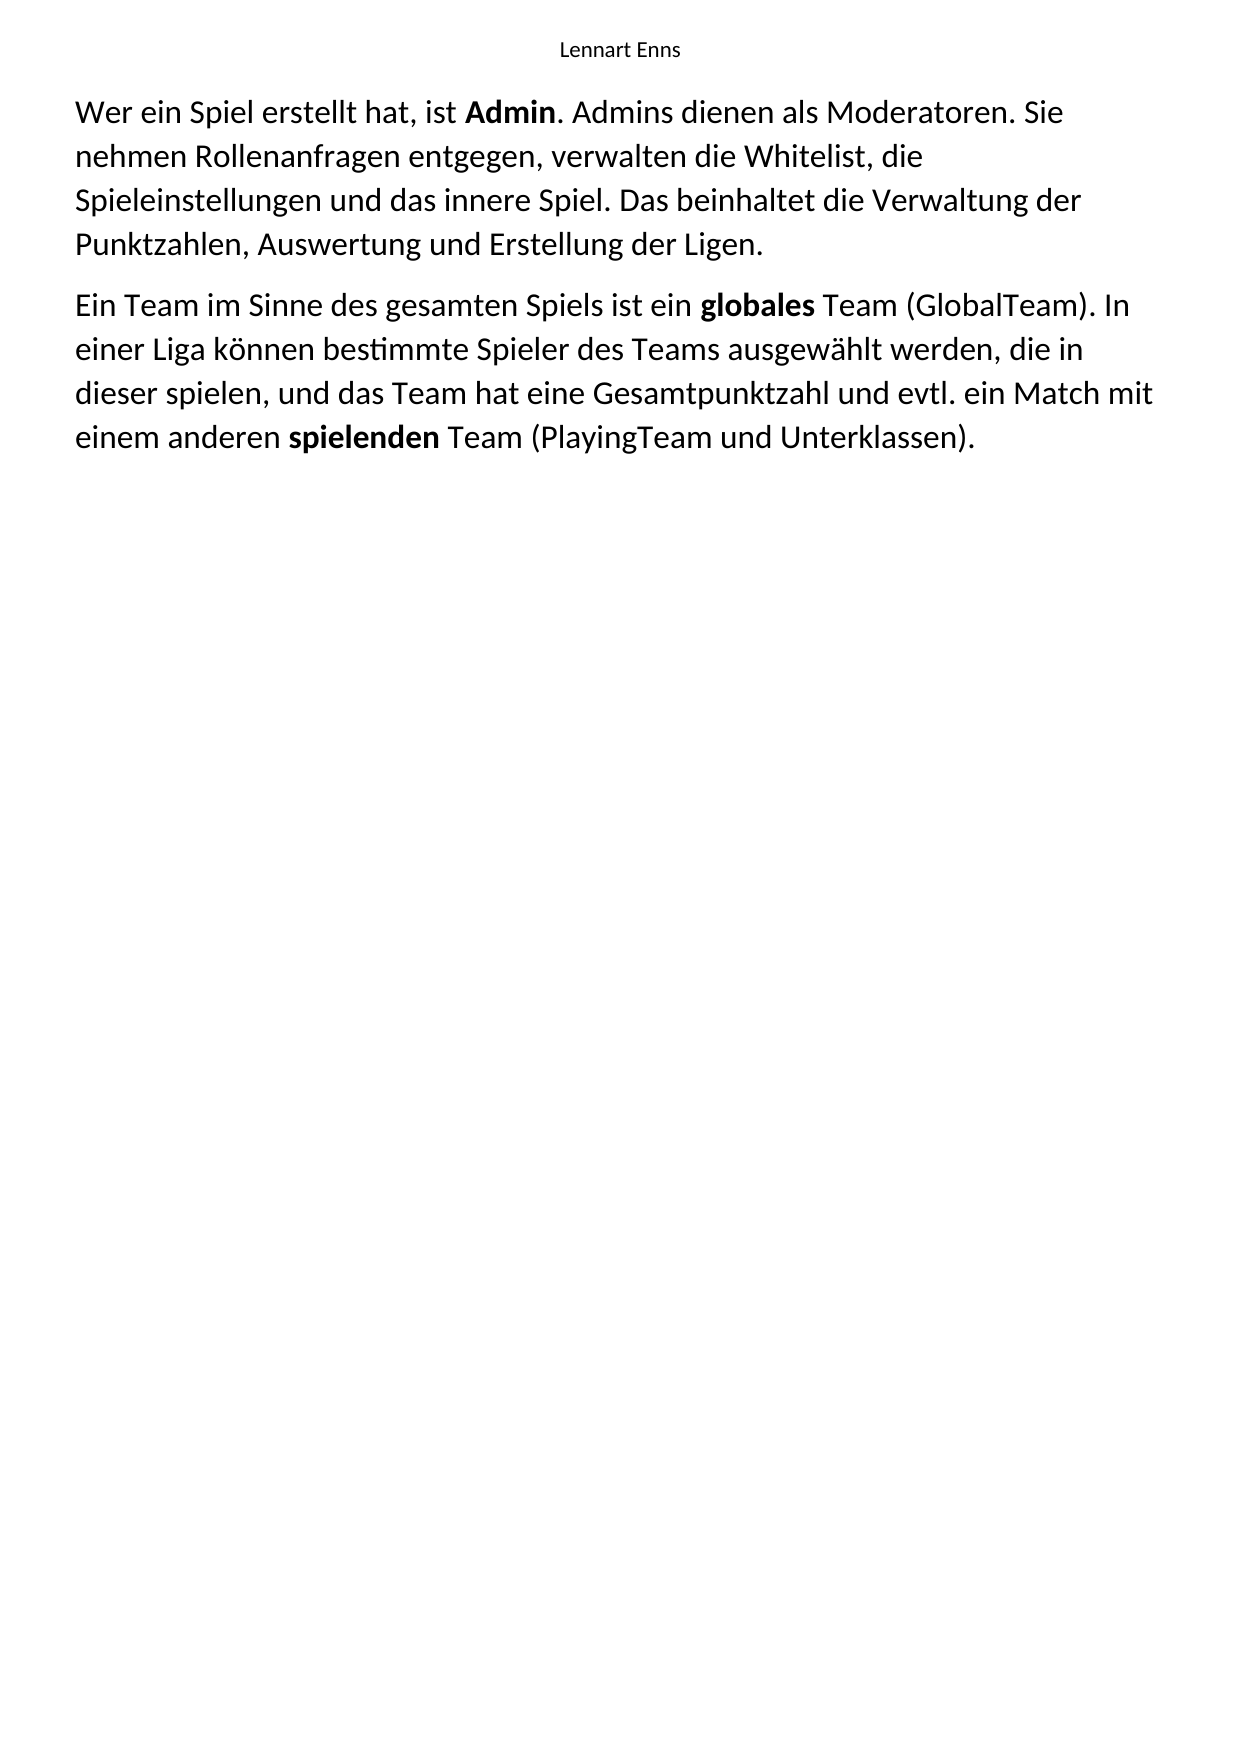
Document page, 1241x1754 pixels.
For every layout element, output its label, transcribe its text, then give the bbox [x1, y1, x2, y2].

text Ein Team im Sinne des gesamten Spiels ist ein globales Team (GlobalTeam). In einer Liga können bestimmte Spieler des Teams ausgewählt werden, die in dieser spielen, und das Team hat eine Gesamtpunktzahl und evtl. ein Match mit einem anderen spielenden Team (PlayingTeam und Unterklassen). [75, 284, 1165, 457]
text Wer ein Spiel erstellt hat, ist Admin. Admins dienen als Moderatoren. Sie nehmen Rollenanfragen entgegen, verwalten die Whitelist, die Spieleinstellungen und das innere Spiel. Das beinhaltet die Verwaltung der Punktzahlen, Auswertung und Erstellung der Ligen. [75, 91, 1165, 264]
